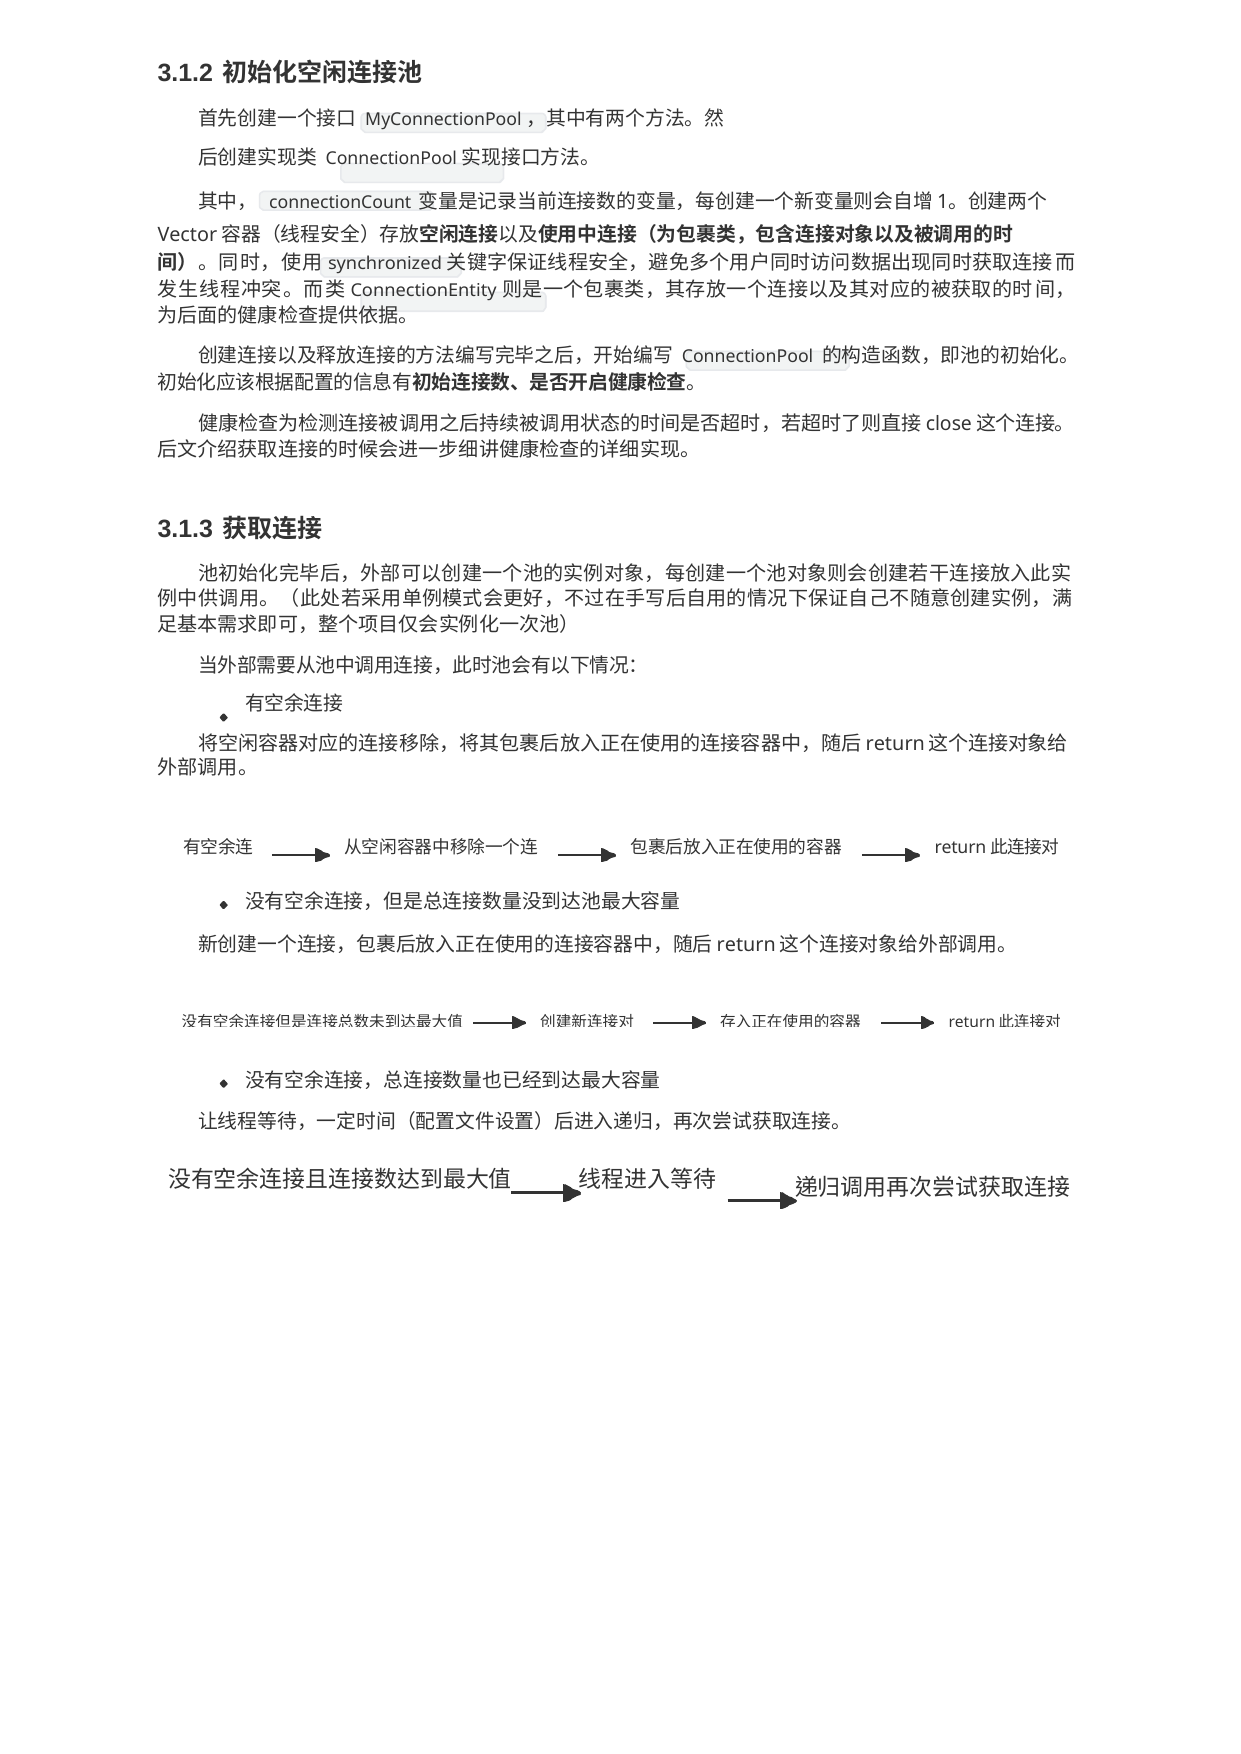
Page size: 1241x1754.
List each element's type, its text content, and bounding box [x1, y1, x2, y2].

subtitle 获取连接 [157, 508, 1098, 544]
picture [601, 848, 616, 862]
text Vector容器（线程安全）存放空闲连接以及使用中连接（为包裹类，包含连接对象以及被调用的时 [157, 216, 1098, 248]
text 池初始化完毕后，外部可以创建一个池的实例对象，每创建一个池对象则会创建若干连接放入此实例中供调用。（此处若采用单例模式会更好，不过在手写后自用的情况下保证自己不随意创建实例，满足基本需求即可，整个项目仅会实例化一次池） [157, 559, 1073, 637]
text 没有空余连接，总连接数量也已经到达最大容量 [245, 1064, 1098, 1093]
text 新创建一个连接，包裹后放入正在使用的连接容器中，随后return这个连接对象给外部调用。 [198, 928, 1098, 957]
subtitle 初始化空闲连接池 [157, 52, 1098, 88]
picture [921, 1016, 934, 1029]
picture [315, 848, 330, 862]
text 间）。同时，使用synchronized 关键字保证线程安全，避免多个用户同时访问数据出现同时获取连接而发生线程冲突。而类ConnectionEntity 则是一个包裹类，其存放一个连接以及其对应的被获取的时间，为后面的健康检查提供依据。 [157, 248, 1076, 328]
text 健康检查为检测连接被调用之后持续被调用状态的时间是否超时，若超时了则直接close这个连接。后文介绍获取连接的时候会进一步细讲健康检查的详细实现。 [157, 410, 1080, 462]
picture [692, 1016, 706, 1029]
text 当外部需要从池中调用连接，此时池会有以下情况：有空余连接 [198, 650, 666, 717]
text 首先创建一个接口MyConnectionPool ，其中有两个方法。然后创建实现类ConnectionPool 实现接口方法。 [198, 102, 730, 170]
picture [905, 848, 920, 862]
text 创建连接以及释放连接的方法编写完毕之后，开始编写ConnectionPool 的构造函数，即池的初始化。初始化应该根据配置的信息有初始连接数、是否开启健康检查。 [157, 342, 1079, 395]
picture [780, 1192, 797, 1209]
text 将空闲容器对应的连接移除，将其包裹后放入正在使用的连接容器中，随后return这个连接对象给外部调用。 [157, 731, 1072, 780]
text 没有空余连接，但是总连接数量没到达池最大容量 [245, 886, 1098, 914]
picture [512, 1016, 526, 1029]
picture [563, 1184, 581, 1202]
text 让线程等待，一定时间（配置文件设置）后进入递归，再次尝试获取连接。 [198, 1105, 1098, 1134]
text 其中， connectionCount 变量是记录当前连接数的变量，每创建一个新变量则会自增1。创建两个 [198, 180, 1098, 216]
